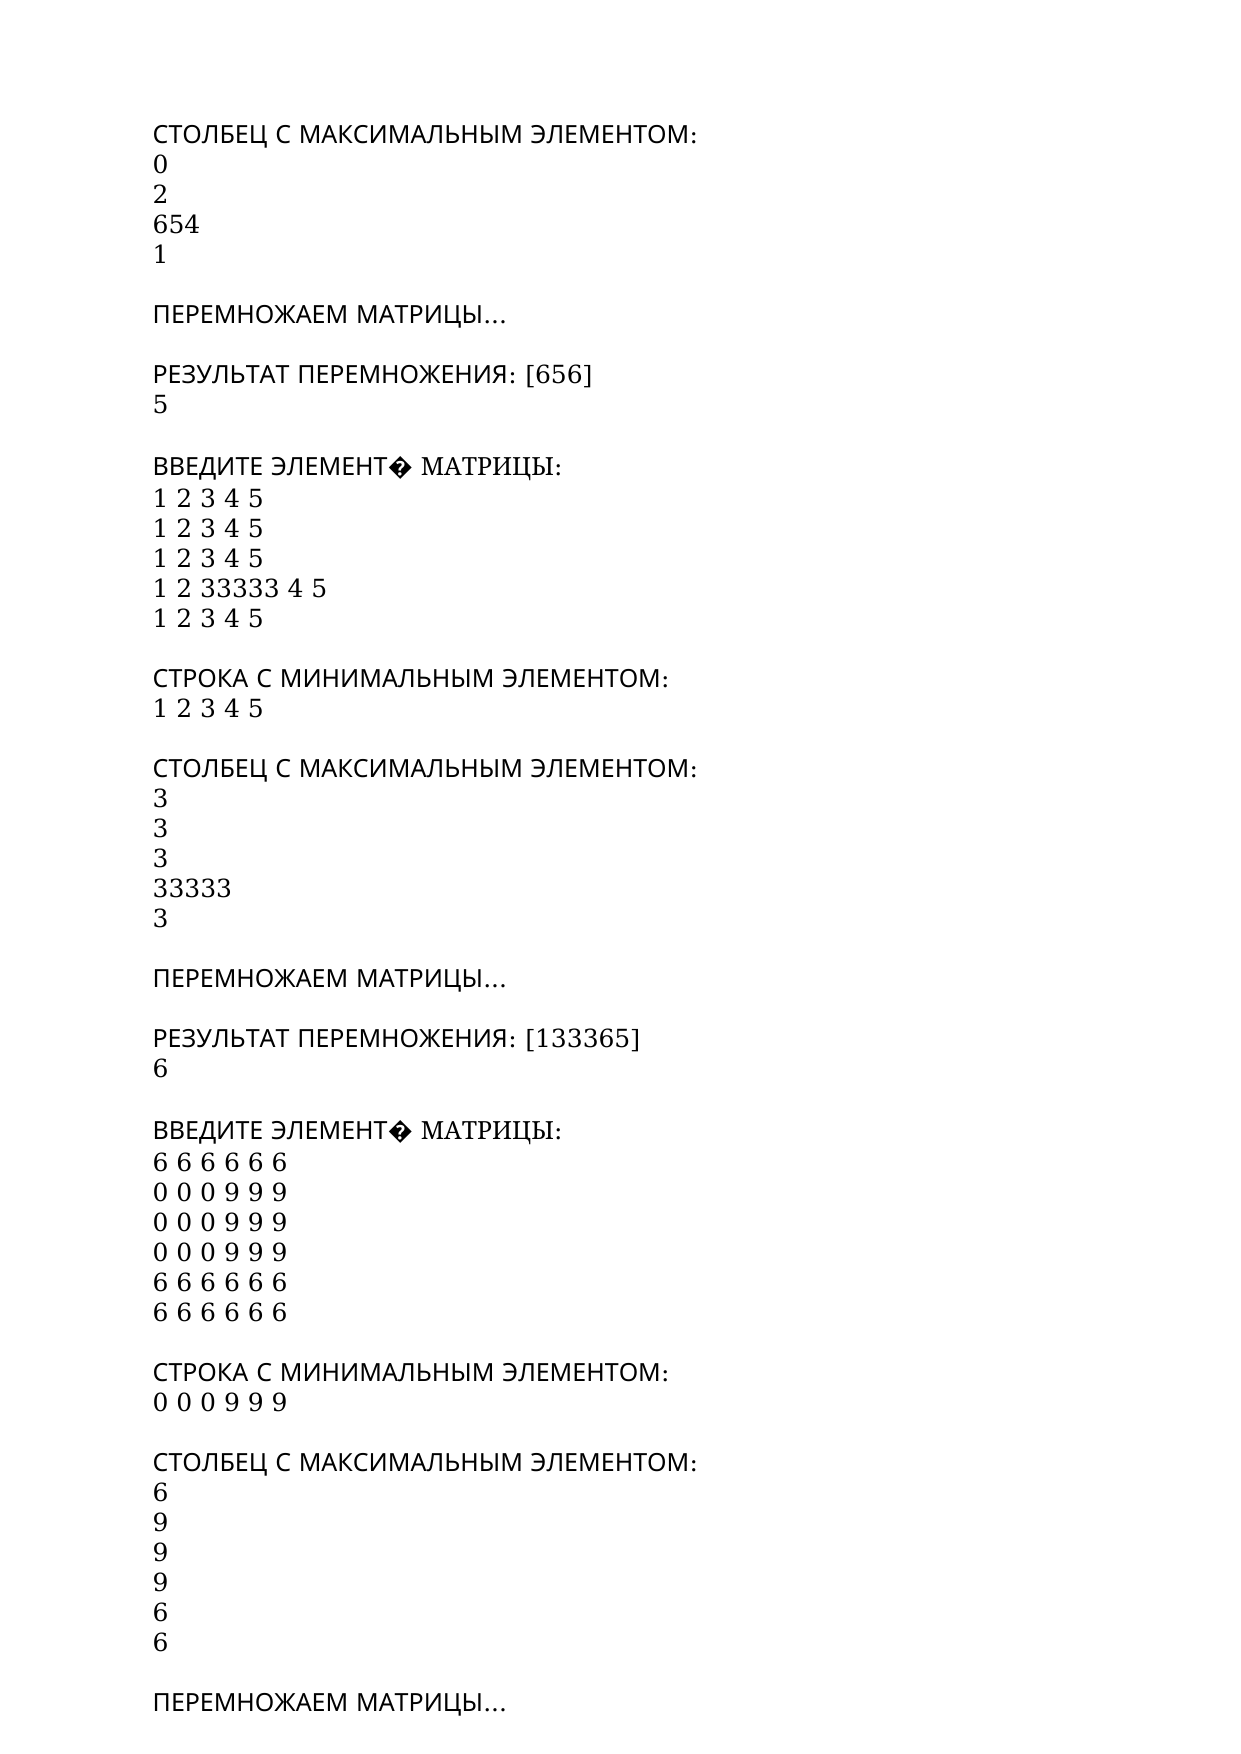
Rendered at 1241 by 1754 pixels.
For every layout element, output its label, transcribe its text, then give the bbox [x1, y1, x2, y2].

text 9 [152, 1567, 1188, 1597]
text 6 [152, 1053, 1188, 1083]
text 6 [152, 1627, 1188, 1657]
text ВВЕДИТЕ ЭЛЕМЕНТ� МАТРИЦЫ: [152, 1113, 1188, 1147]
text 1 2 3 4 5 [152, 693, 1188, 723]
text 1 [152, 239, 1188, 269]
text 33333 [152, 873, 1188, 903]
text 0 0 0 9 9 9 [152, 1237, 1188, 1267]
text 1 2 3 4 5 [152, 543, 1188, 573]
text 6 [152, 1477, 1188, 1507]
text ПЕРЕМНОЖАЕМ МАТРИЦЫ... [152, 1687, 1188, 1717]
text 6 6 6 6 6 6 [152, 1147, 1188, 1177]
text 0 0 0 9 9 9 [152, 1207, 1188, 1237]
text 654 [152, 209, 1188, 239]
text 6 6 6 6 6 6 [152, 1267, 1188, 1297]
text СТОЛБЕЦ С МАКСИМАЛЬНЫМ ЭЛЕМЕНТОМ: [152, 753, 1188, 783]
text СТРОКА С МИНИМАЛЬНЫМ ЭЛЕМЕНТОМ: [152, 663, 1188, 693]
text 9 [152, 1507, 1188, 1537]
text ПЕРЕМНОЖАЕМ МАТРИЦЫ... [152, 299, 1188, 329]
text РЕЗУЛЬТАТ ПЕРЕМНОЖЕНИЯ: [656] [152, 359, 1188, 389]
text ВВЕДИТЕ ЭЛЕМЕНТ� МАТРИЦЫ: [152, 449, 1188, 483]
text 2 [152, 179, 1188, 209]
text 0 0 0 9 9 9 [152, 1387, 1188, 1417]
text 1 2 3 4 5 [152, 483, 1188, 513]
text СТРОКА С МИНИМАЛЬНЫМ ЭЛЕМЕНТОМ: [152, 1357, 1188, 1387]
text 9 [152, 1537, 1188, 1567]
text 0 [152, 149, 1188, 179]
text 1 2 33333 4 5 [152, 573, 1188, 603]
text 3 [152, 903, 1188, 933]
text 3 [152, 783, 1188, 813]
text 3 [152, 843, 1188, 873]
text 3 [152, 813, 1188, 843]
text 6 [152, 1597, 1188, 1627]
text 5 [152, 389, 1188, 419]
text 6 6 6 6 6 6 [152, 1297, 1188, 1327]
text 1 2 3 4 5 [152, 513, 1188, 543]
text ПЕРЕМНОЖАЕМ МАТРИЦЫ... [152, 963, 1188, 993]
text 0 0 0 9 9 9 [152, 1177, 1188, 1207]
text СТОЛБЕЦ С МАКСИМАЛЬНЫМ ЭЛЕМЕНТОМ: [152, 1447, 1188, 1477]
text 1 2 3 4 5 [152, 603, 1188, 633]
text РЕЗУЛЬТАТ ПЕРЕМНОЖЕНИЯ: [133365] [152, 1023, 1188, 1053]
text СТОЛБЕЦ С МАКСИМАЛЬНЫМ ЭЛЕМЕНТОМ: [152, 119, 1188, 149]
